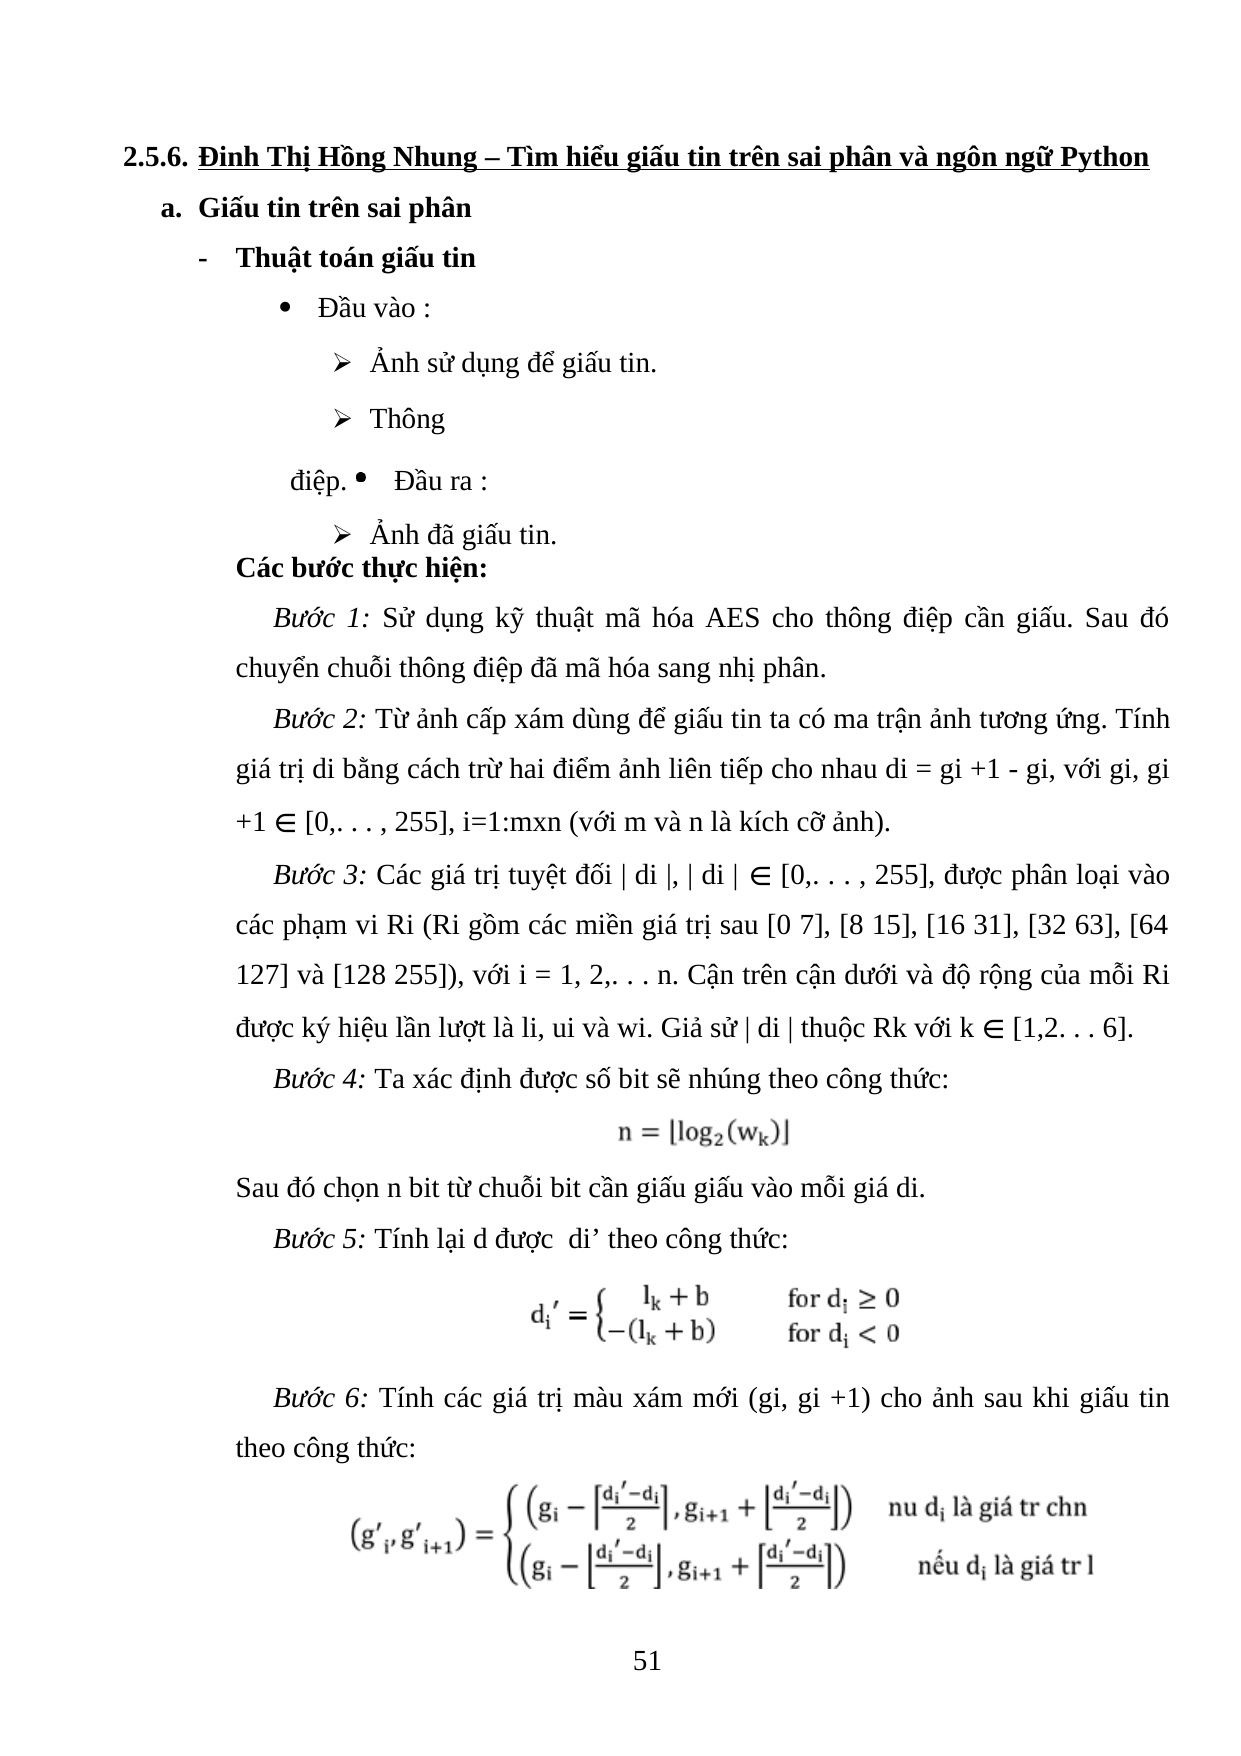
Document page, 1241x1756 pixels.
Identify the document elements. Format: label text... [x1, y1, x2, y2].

picture [608, 1111, 799, 1154]
text Bước 6: Tính các giá trị màu xám mới (gi, gi +1) cho ảnh sau khi giấu tin theo công thức: [235, 1380, 1171, 1464]
list Các bước thực hiện: [235, 550, 1171, 583]
text Bước 4: Ta xác định được số bit sẽ nhúng theo công thức: [235, 1061, 1171, 1095]
text Sau đó chọn n bit từ chuỗi bit cần giấu giấu vào mỗi giá di. [235, 1171, 1171, 1204]
list Giấu tin trên sai phân [160, 190, 1171, 223]
subtitle Đinh Thị Hồng Nhung – Tìm hiểu giấu tin trên sai phân và ngôn ngữ Python [123, 139, 1171, 173]
picture [351, 1480, 1094, 1589]
list Đầu vào : [280, 291, 480, 324]
list Ảnh sử dụng để giấu tin. [332, 346, 1171, 379]
list Thông điệp. Đầu ra : [290, 401, 500, 497]
picture [486, 1271, 959, 1364]
list Ảnh đã giấu tin. [332, 521, 1171, 550]
text Bước 2: Từ ảnh cấp xám dùng để giấu tin ta có ma trận ảnh tương ứng. Tính giá trị di bằng cách trừ hai điểm ảnh liên tiếp cho nhau di = gi +1 - gi, với gi, gi +1 ∈ [0,. . . , 255], i=1:mxn (với m và n là kích cỡ ảnh). [235, 701, 1171, 837]
text Bước 5: Tính lại d được di’ theo công thức: [235, 1221, 1171, 1254]
picture [354, 458, 380, 491]
text Bước 3: Các giá trị tuyệt đối | di |, | di | ∈ [0,. . . , 255], được phân loại vào các phạm vi Ri (Ri gồm các miền giá trị sau [0 7], [8 15], [16 31], [32 63], [64 127] và [128 255]), với i = 1, 2,. . . n. Cận trên cận dưới và độ rộng của mỗi Ri được ký hiệu lần lượt là li, ui và wi. Giả sử | di | thuộc Rk với k ∈ [1,2. . . 6]. [235, 855, 1171, 1044]
text Bước 1: Sử dụng kỹ thuật mã hóa AES cho thông điệp cần giấu. Sau đó chuyển chuỗi thông điệp đã mã hóa sang nhị phân. [235, 600, 1171, 684]
list Thuật toán giấu tin [198, 240, 1171, 274]
